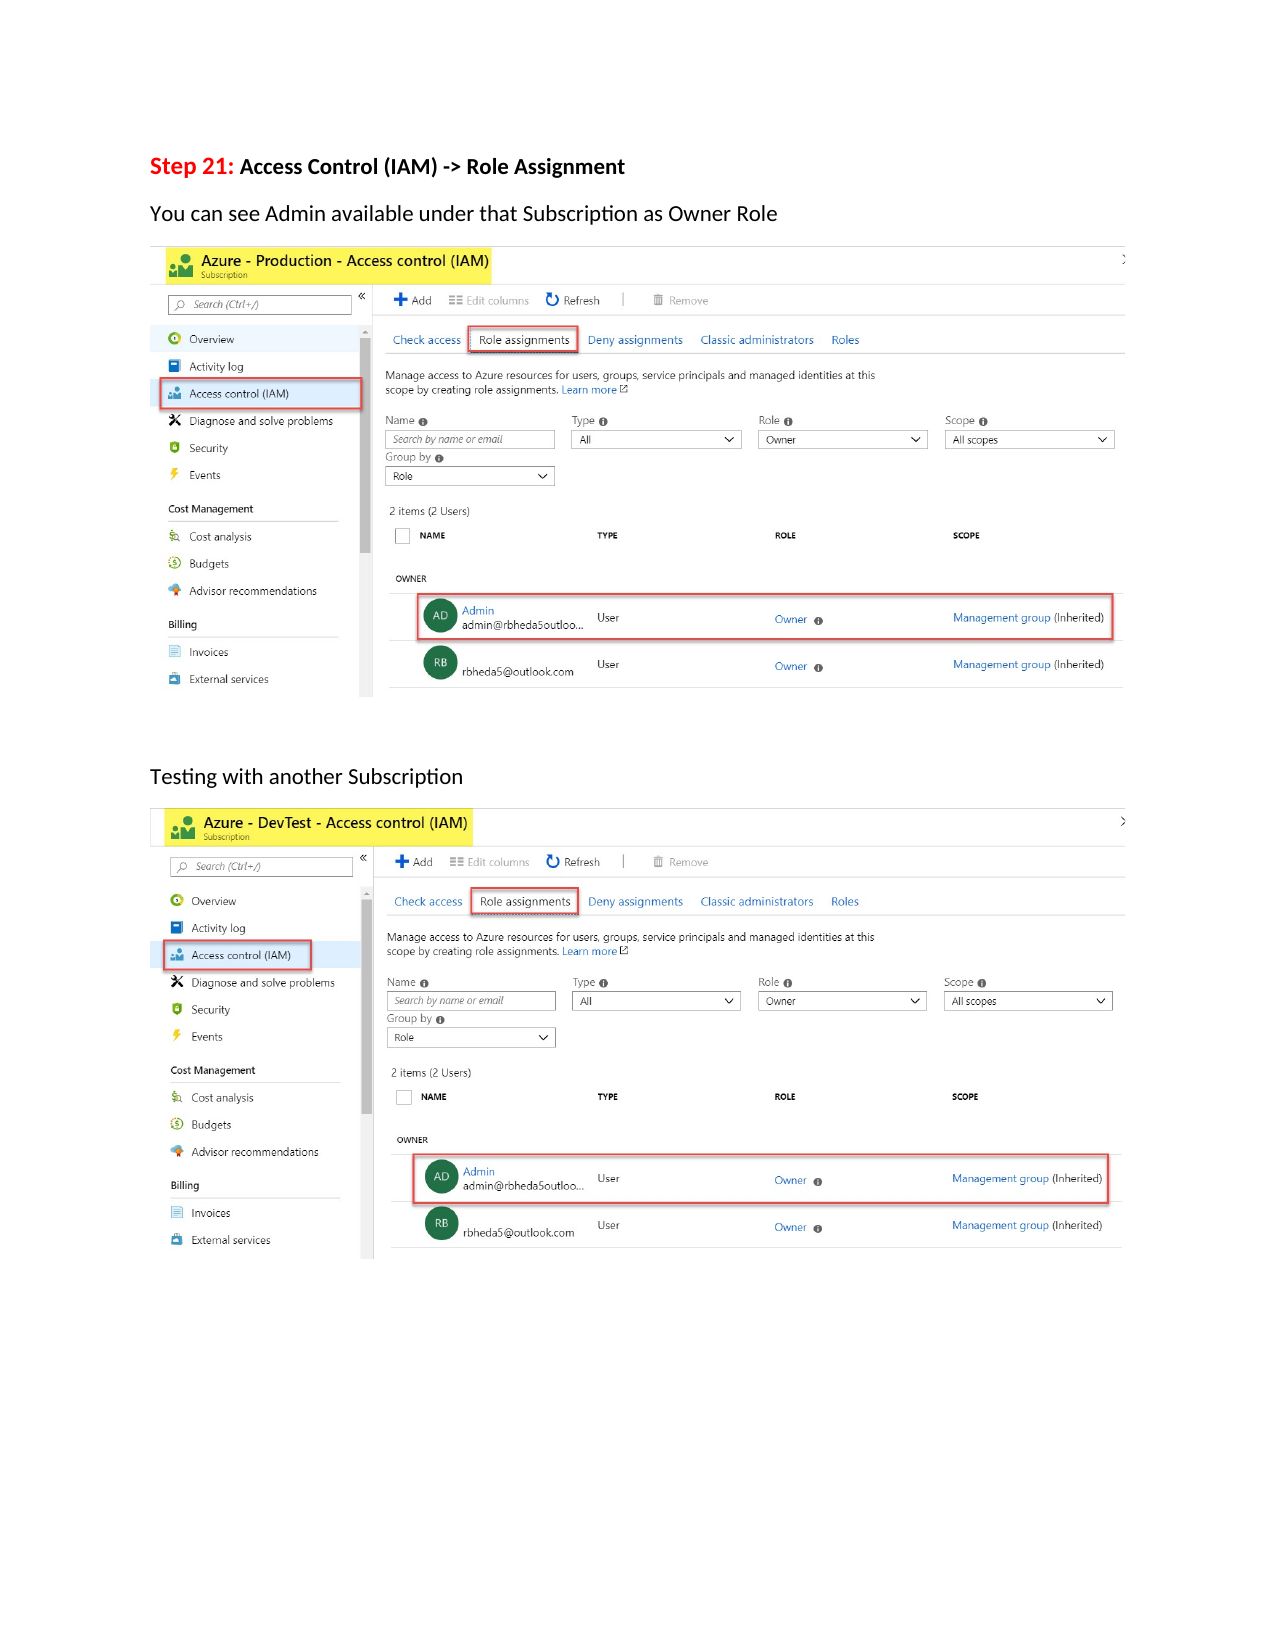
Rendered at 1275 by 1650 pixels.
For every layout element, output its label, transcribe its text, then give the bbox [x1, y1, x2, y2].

text Step 21: Access Control (IAM) -> Role Assignment [150, 150, 1125, 181]
picture [150, 246, 1125, 697]
picture [150, 808, 1125, 1259]
text You can see Admin available under that Subscription as Owner Role [150, 199, 1125, 228]
text Testing with another Subscription [150, 762, 1125, 790]
